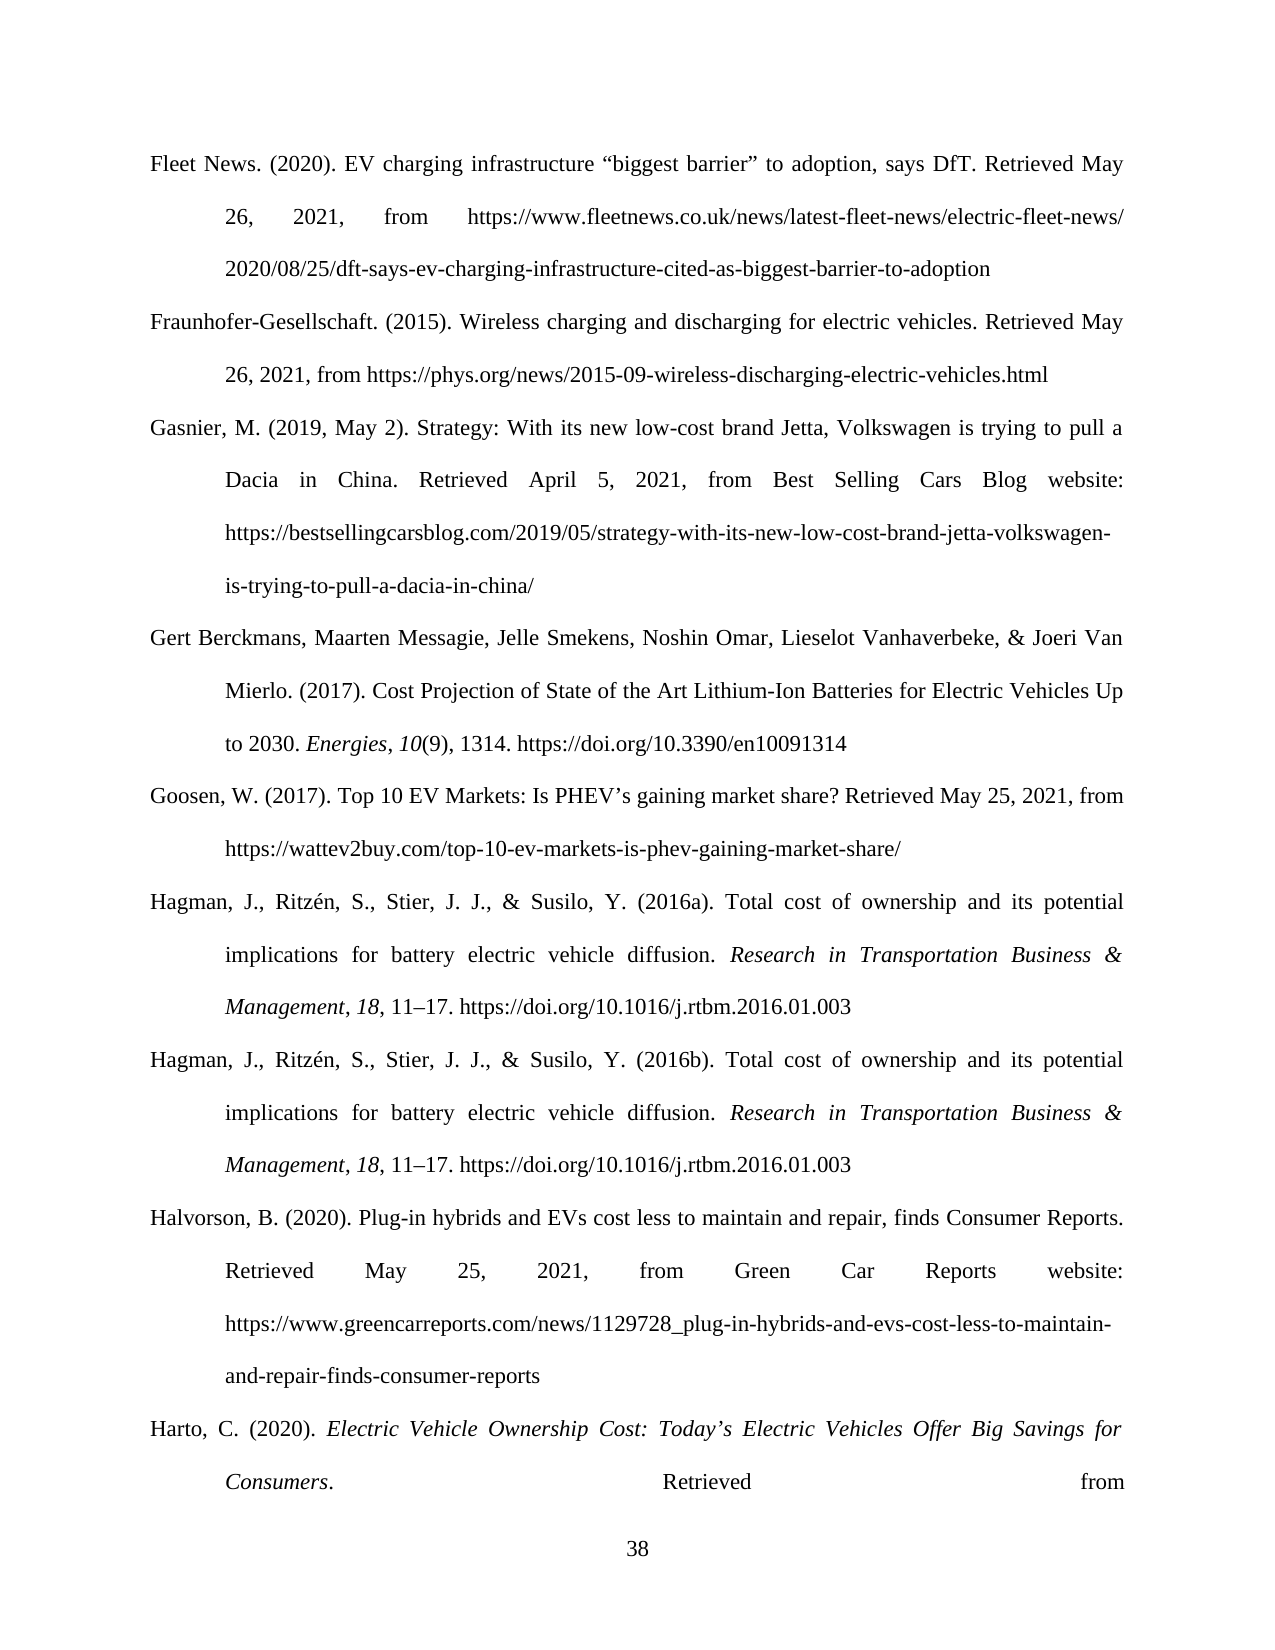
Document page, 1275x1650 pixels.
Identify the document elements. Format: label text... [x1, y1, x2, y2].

text Fraunhofer-Gesellschaft. (2015). Wireless charging and discharging for electric vehicles. Retrieved May 26, 2021, from https://phys.org/news/2015-09-wireless-discharging-electric-vehicles.html [150, 308, 1125, 387]
text Gasnier, M. (2019, May 2). Strategy: With its new low-cost brand Jetta, Volkswagen is trying to pull a Dacia in China. Retrieved April 5, 2021, from Best Selling Cars Blog website: https://bestsellingcarsblog.com/2019/05/strategy-with-its-new-low-cost-brand-jetta-volkswagen-is-trying-to-pull-a-dacia-in-china/ [150, 413, 1125, 598]
text Hagman, J., Ritzén, S., Stier, J. J., & Susilo, Y. (2016a). Total cost of ownership and its potential implications for battery electric vehicle diffusion. Research in Transportation Business & Management, 18, 11–17. https://doi.org/10.1016/j.rtbm.2016.01.003 [150, 888, 1125, 1020]
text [150, 1415, 1125, 1494]
text Halvorson, B. (2020). Plug-in hybrids and EVs cost less to maintain and repair, finds Consumer Reports. Retrieved May 25, 2021, from Green Car Reports website: https://www.greencarreports.com/news/1129728_plug-in-hybrids-and-evs-cost-less-to-maintain-and-repair-finds-consumer-reports [150, 1204, 1125, 1389]
text Hagman, J., Ritzén, S., Stier, J. J., & Susilo, Y. (2016b). Total cost of ownership and its potential implications for battery electric vehicle diffusion. Research in Transportation Business & Management, 18, 11–17. https://doi.org/10.1016/j.rtbm.2016.01.003 [150, 1046, 1125, 1178]
text Gert Berckmans, Maarten Messagie, Jelle Smekens, Noshin Omar, Lieselot Vanhaverbeke, & Joeri Van Mierlo. (2017). Cost Projection of State of the Art Lithium-Ion Batteries for Electric Vehicles Up to 2030. Energies, 10(9), 1314. https://doi.org/10.3390/en10091314 [150, 624, 1125, 756]
text Fleet News. (2020). EV charging infrastructure “biggest barrier” to adoption, says DfT. Retrieved May 26, 2021, from https://www.fleetnews.co.uk/news/latest-fleet-news/electric-fleet-news/2020/08/25/dft-says-ev-charging-infrastructure-cited-as-biggest-barrier-to-adoption [150, 150, 1125, 282]
text Goosen, W. (2017). Top 10 EV Markets: Is PHEV’s gaining market share? Retrieved May 25, 2021, from https://wattev2buy.com/top-10-ev-markets-is-phev-gaining-market-share/ [150, 782, 1125, 862]
